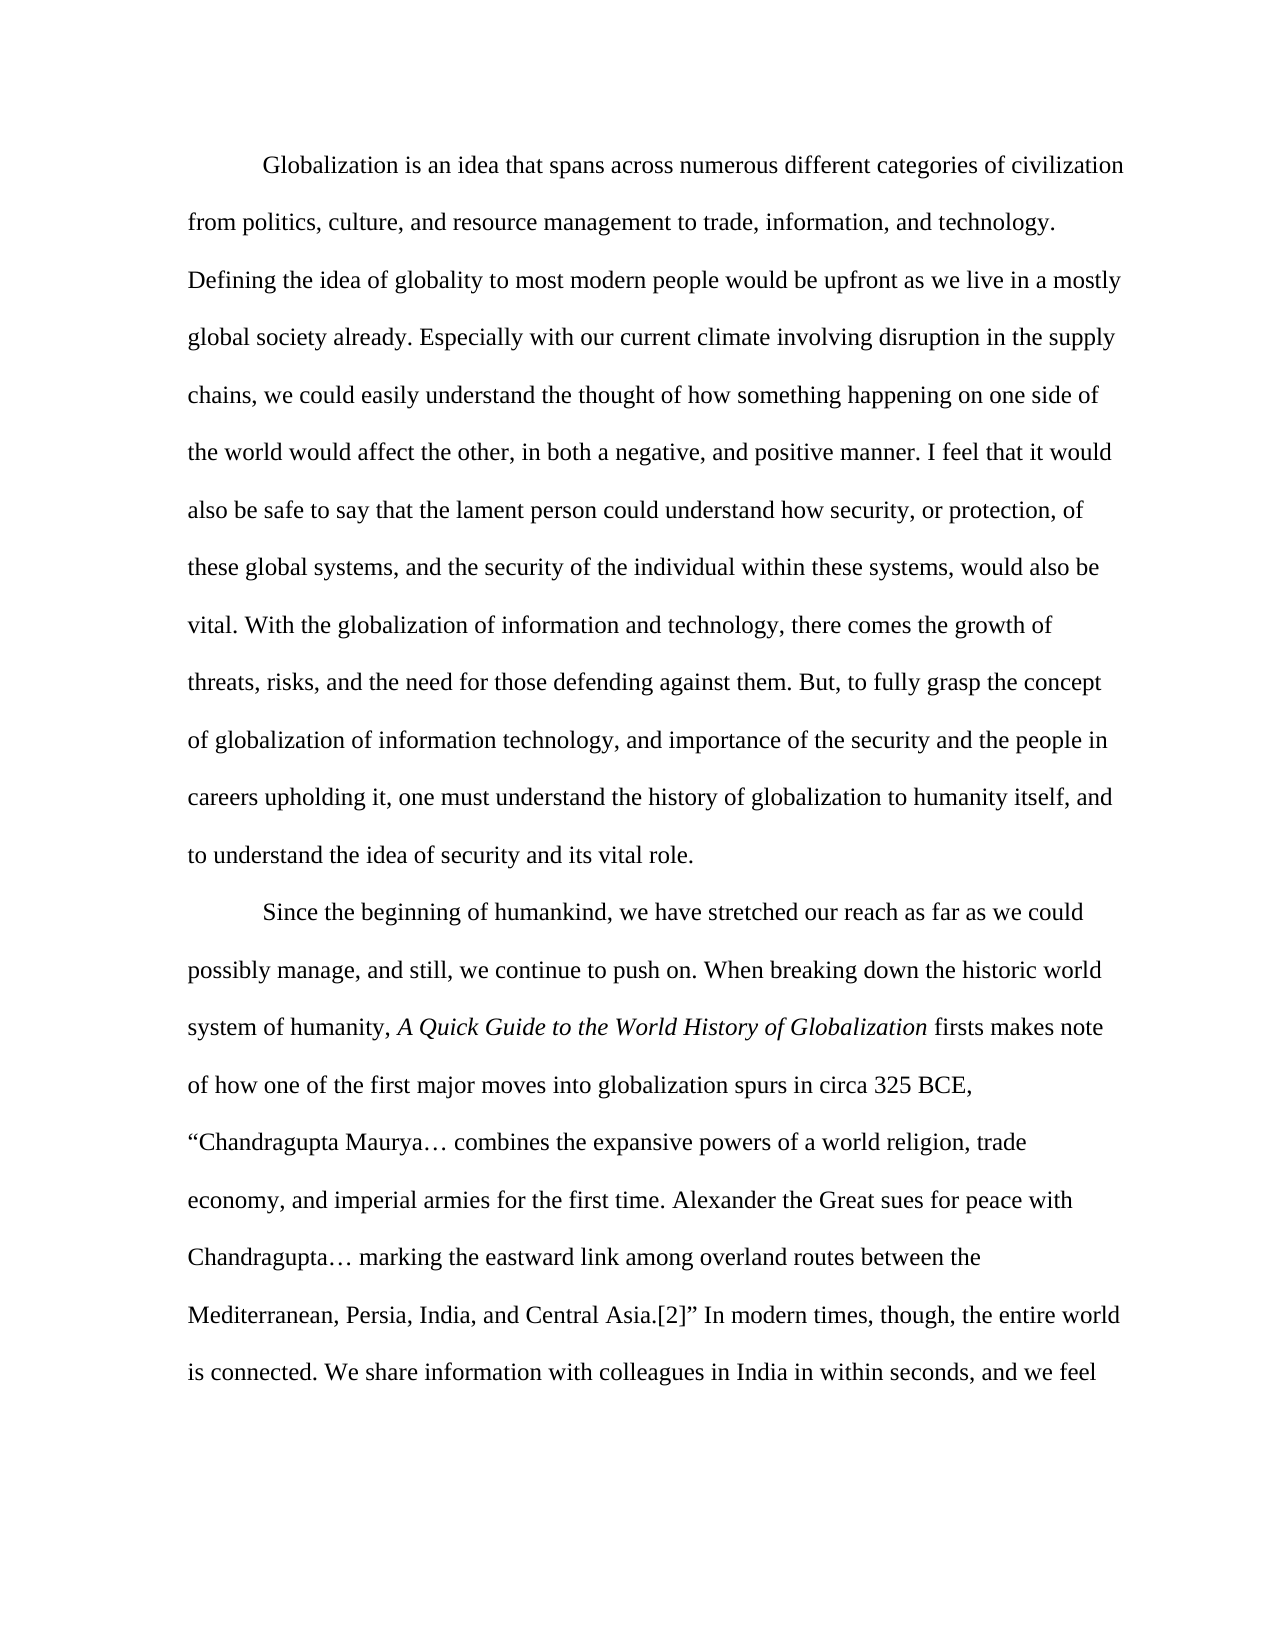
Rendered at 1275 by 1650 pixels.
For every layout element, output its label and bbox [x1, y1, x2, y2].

text [187, 150, 1125, 1386]
